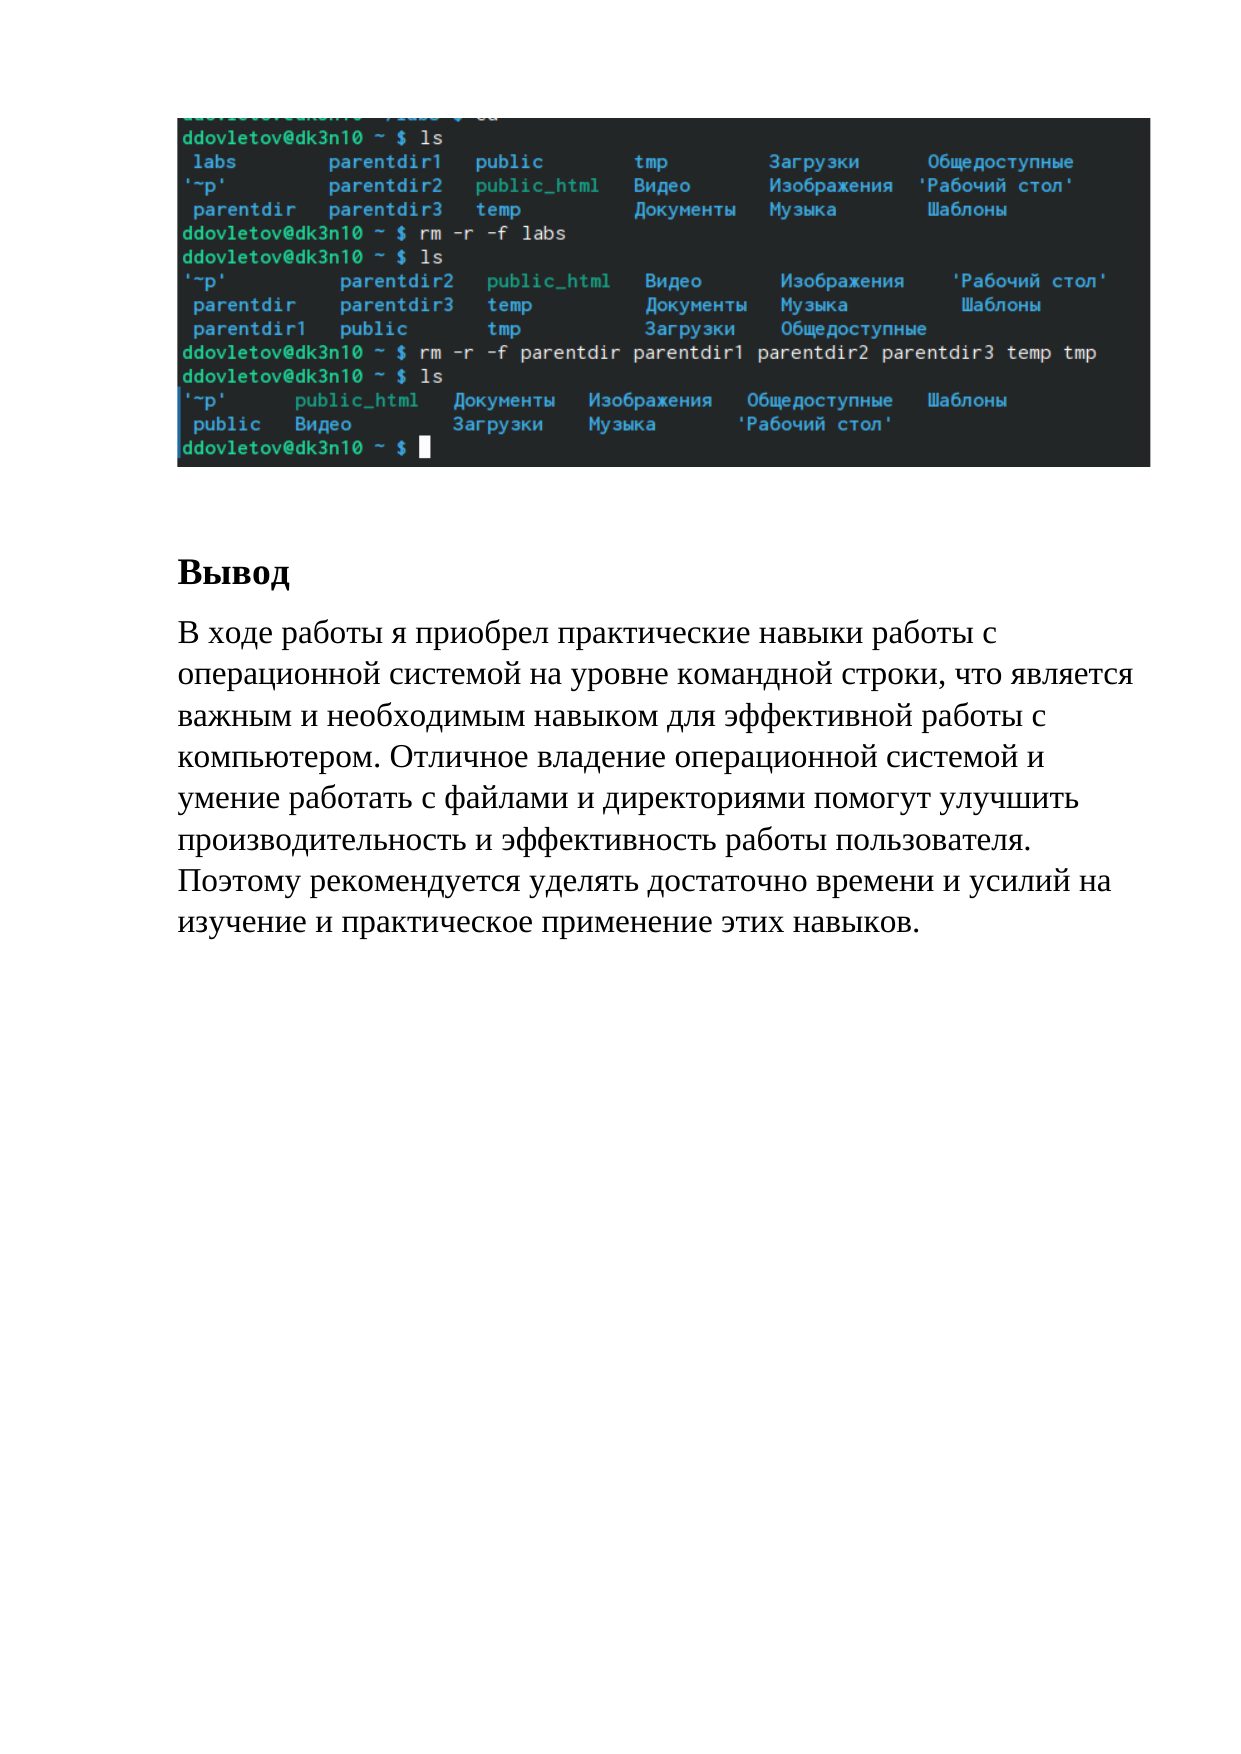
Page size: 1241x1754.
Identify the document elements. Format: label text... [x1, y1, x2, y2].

picture [177, 118, 1151, 467]
text Вывод [177, 549, 1152, 592]
text В ходе работы я приобрел практические навыки работы с операционной системой на уровне командной строки, что является важным и необходимым навыком для эффективной работы с компьютером. Отличное владение операционной системой и умение работать с файлами и директориями помогут улучшить производительность и эффективность работы пользователя. Поэтому рекомендуется уделять достаточно времени и усилий на изучение и практическое применение этих навыков. [177, 612, 1152, 940]
